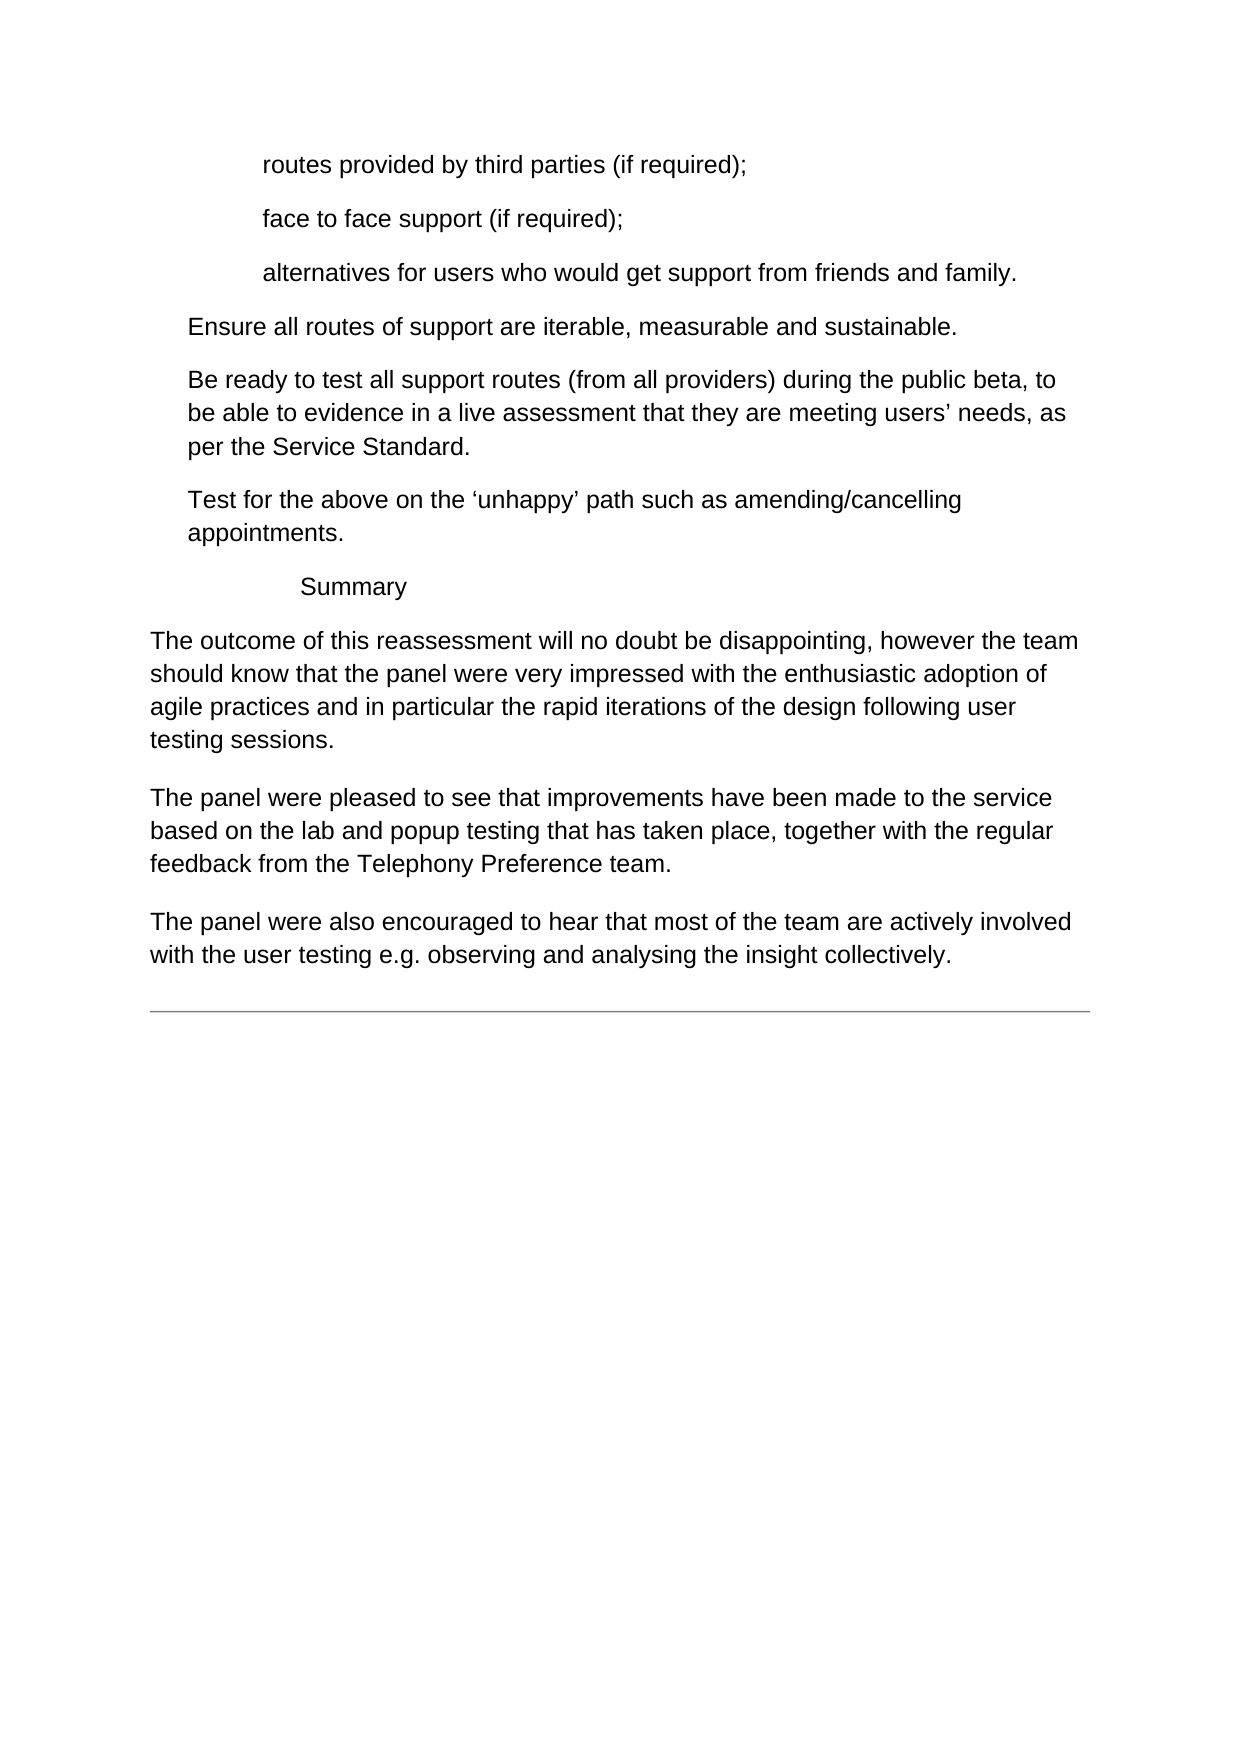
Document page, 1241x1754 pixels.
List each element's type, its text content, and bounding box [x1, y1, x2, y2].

text face to face support (if required); [262, 204, 1090, 233]
text Test for the above on the ‘unhappy’ path such as amending/cancelling appointments. [187, 485, 1090, 547]
text routes provided by third parties (if required); [262, 150, 1090, 179]
text alternatives for users who would get support from friends and family. [262, 258, 1090, 286]
text The outcome of this reassessment will no doubt be disappointing, however the team should know that the panel were very impressed with the enthusiastic adoption of agile practices and in particular the rapid iterations of the design following user testing sessions. [150, 626, 1090, 754]
subtitle Summary [300, 572, 1090, 601]
text The panel were also encouraged to hear that most of the team are actively involved with the user testing e.g. observing and analysing the insight collectively. [150, 907, 1090, 969]
text The panel were pleased to see that improvements have been made to the service based on the lab and popup testing that has taken place, together with the regular feedback from the Telephony Preference team. [150, 783, 1090, 878]
text Be ready to test all support routes (from all providers) during the public beta, to be able to evidence in a live assessment that they are meeting users’ needs, as per the Service Standard. [187, 365, 1090, 460]
text Ensure all routes of support are iterable, measurable and sustainable. [187, 312, 1090, 340]
